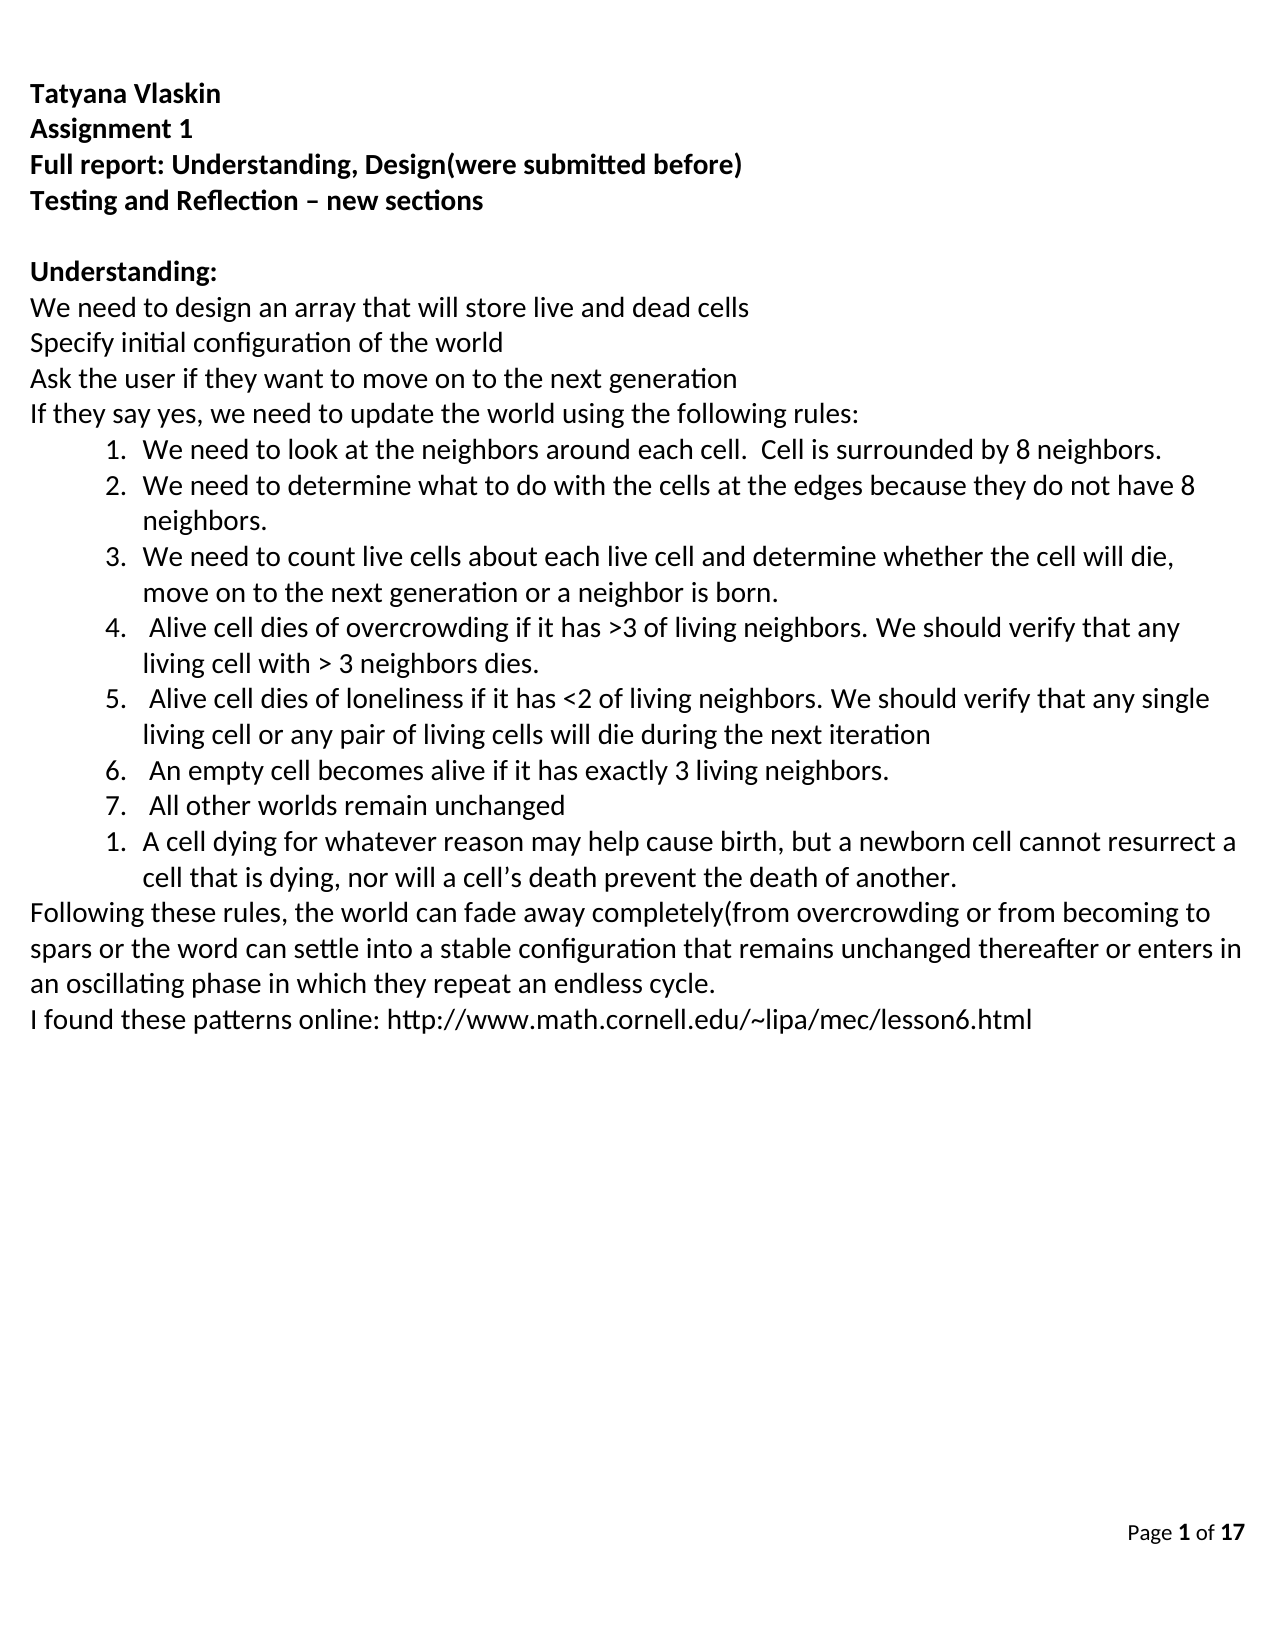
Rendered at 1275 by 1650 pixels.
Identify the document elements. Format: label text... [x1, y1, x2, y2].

list We need to count live cells about each live cell and determine whether the cell will die, move on to the next generation or a neighbor is born. [105, 538, 1245, 609]
text Full report: Understanding, Design(were submitted before) [30, 146, 1245, 182]
list A cell dying for whatever reason may help cause birth, but a newborn cell cannot resurrect a cell that is dying, nor will a cell’s death prevent the death of another. [105, 823, 1245, 894]
text We need to design an array that will store live and dead cells [30, 289, 1245, 324]
text Ask the user if they want to move on to the next generation [30, 360, 1245, 396]
text Understanding: [30, 253, 1245, 289]
text I found these patterns online: http://www.math.cornell.edu/~lipa/mec/lesson6.html [30, 1001, 1245, 1037]
text Specify initial configuration of the world [30, 324, 1245, 360]
list We need to look at the neighbors around each cell. Cell is surrounded by 8 neighbors. [105, 431, 1245, 467]
text Tatyana Vlaskin [30, 75, 1245, 111]
text Following these rules, the world can fade away completely(from overcrowding or from becoming to spars or the word can settle into a stable configuration that remains unchanged thereafter or enters in an oscillating phase in which they repeat an endless cycle. [30, 894, 1245, 1001]
list All other worlds remain unchanged [105, 787, 1245, 823]
list We need to determine what to do with the cells at the edges because they do not have 8 neighbors. [105, 467, 1245, 538]
text Assignment 1 [30, 111, 1245, 146]
list An empty cell becomes alive if it has exactly 3 living neighbors. [105, 752, 1245, 787]
list Alive cell dies of overcrowding if it has >3 of living neighbors. We should verify that any living cell with > 3 neighbors dies. [105, 609, 1245, 681]
text Testing and Reflection – new sections [30, 182, 1245, 217]
text If they say yes, we need to update the world using the following rules: [30, 396, 1245, 431]
list Alive cell dies of loneliness if it has <2 of living neighbors. We should verify that any single living cell or any pair of living cells will die during the next iteration [105, 681, 1245, 752]
